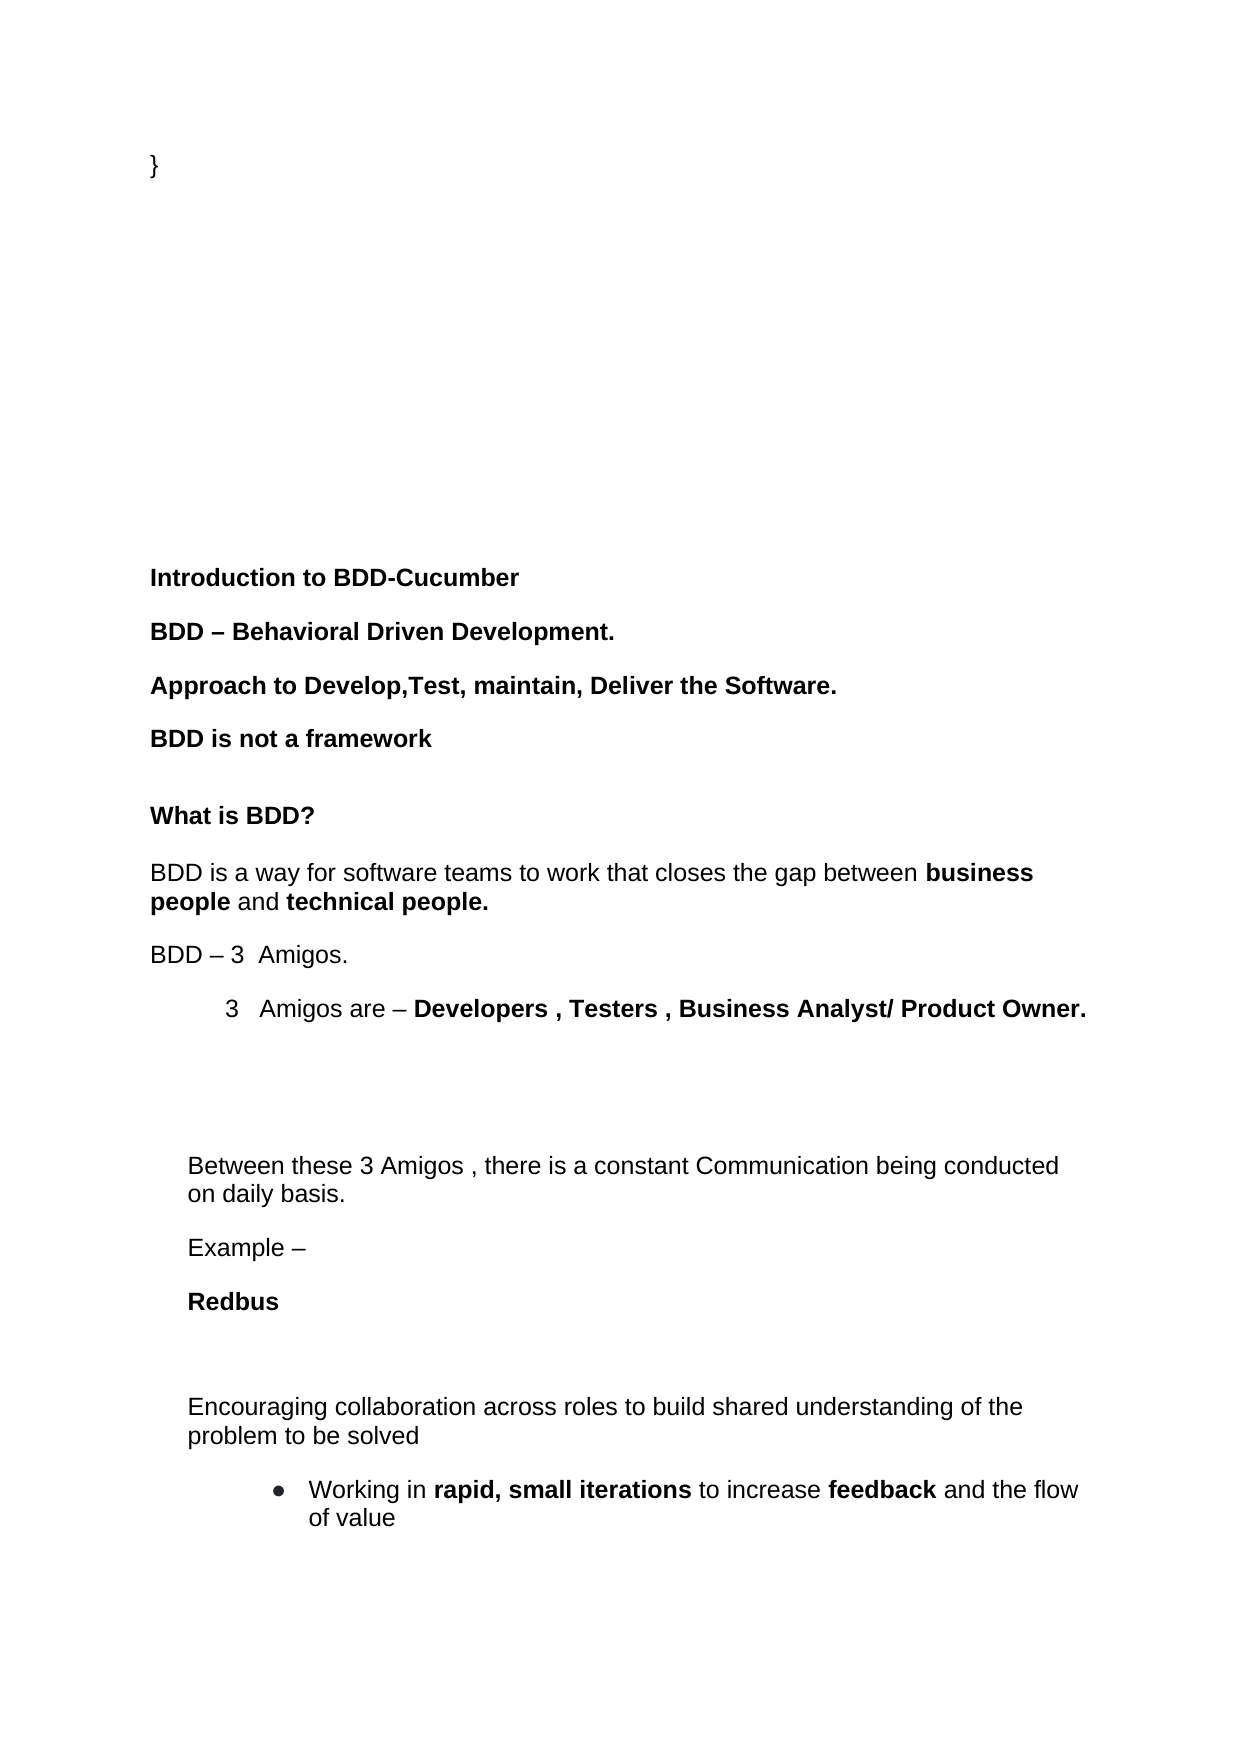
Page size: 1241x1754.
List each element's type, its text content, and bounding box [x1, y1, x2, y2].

text } [150, 150, 1090, 179]
text 3 Amigos are – Developers , Testers , Business Analyst/ Product Owner. [225, 994, 1090, 1023]
text Approach to Develop,Test, maintain, Deliver the Software. [150, 671, 1090, 699]
text Between these 3 Amigos , there is a constant Communication being conducted on daily basis. [187, 1151, 1090, 1208]
text BDD is not a framework [150, 724, 1090, 753]
text Example – [187, 1233, 1090, 1262]
subtitle What is BDD? [150, 801, 1090, 830]
text Introduction to BDD-Cucumber [150, 563, 1090, 592]
text Encouraging collaboration across roles to build shared understanding of the problem to be solved [187, 1392, 1090, 1449]
text Redbus [187, 1287, 1090, 1316]
text BDD is a way for software teams to work that closes the gap between business people and technical people. [150, 858, 1090, 916]
text BDD – 3 Amigos. [150, 941, 1090, 969]
text BDD – Behavioral Driven Development. [150, 617, 1090, 646]
text ● Working in rapid, small iterations to increase feedback and the flow of value [271, 1474, 1090, 1532]
